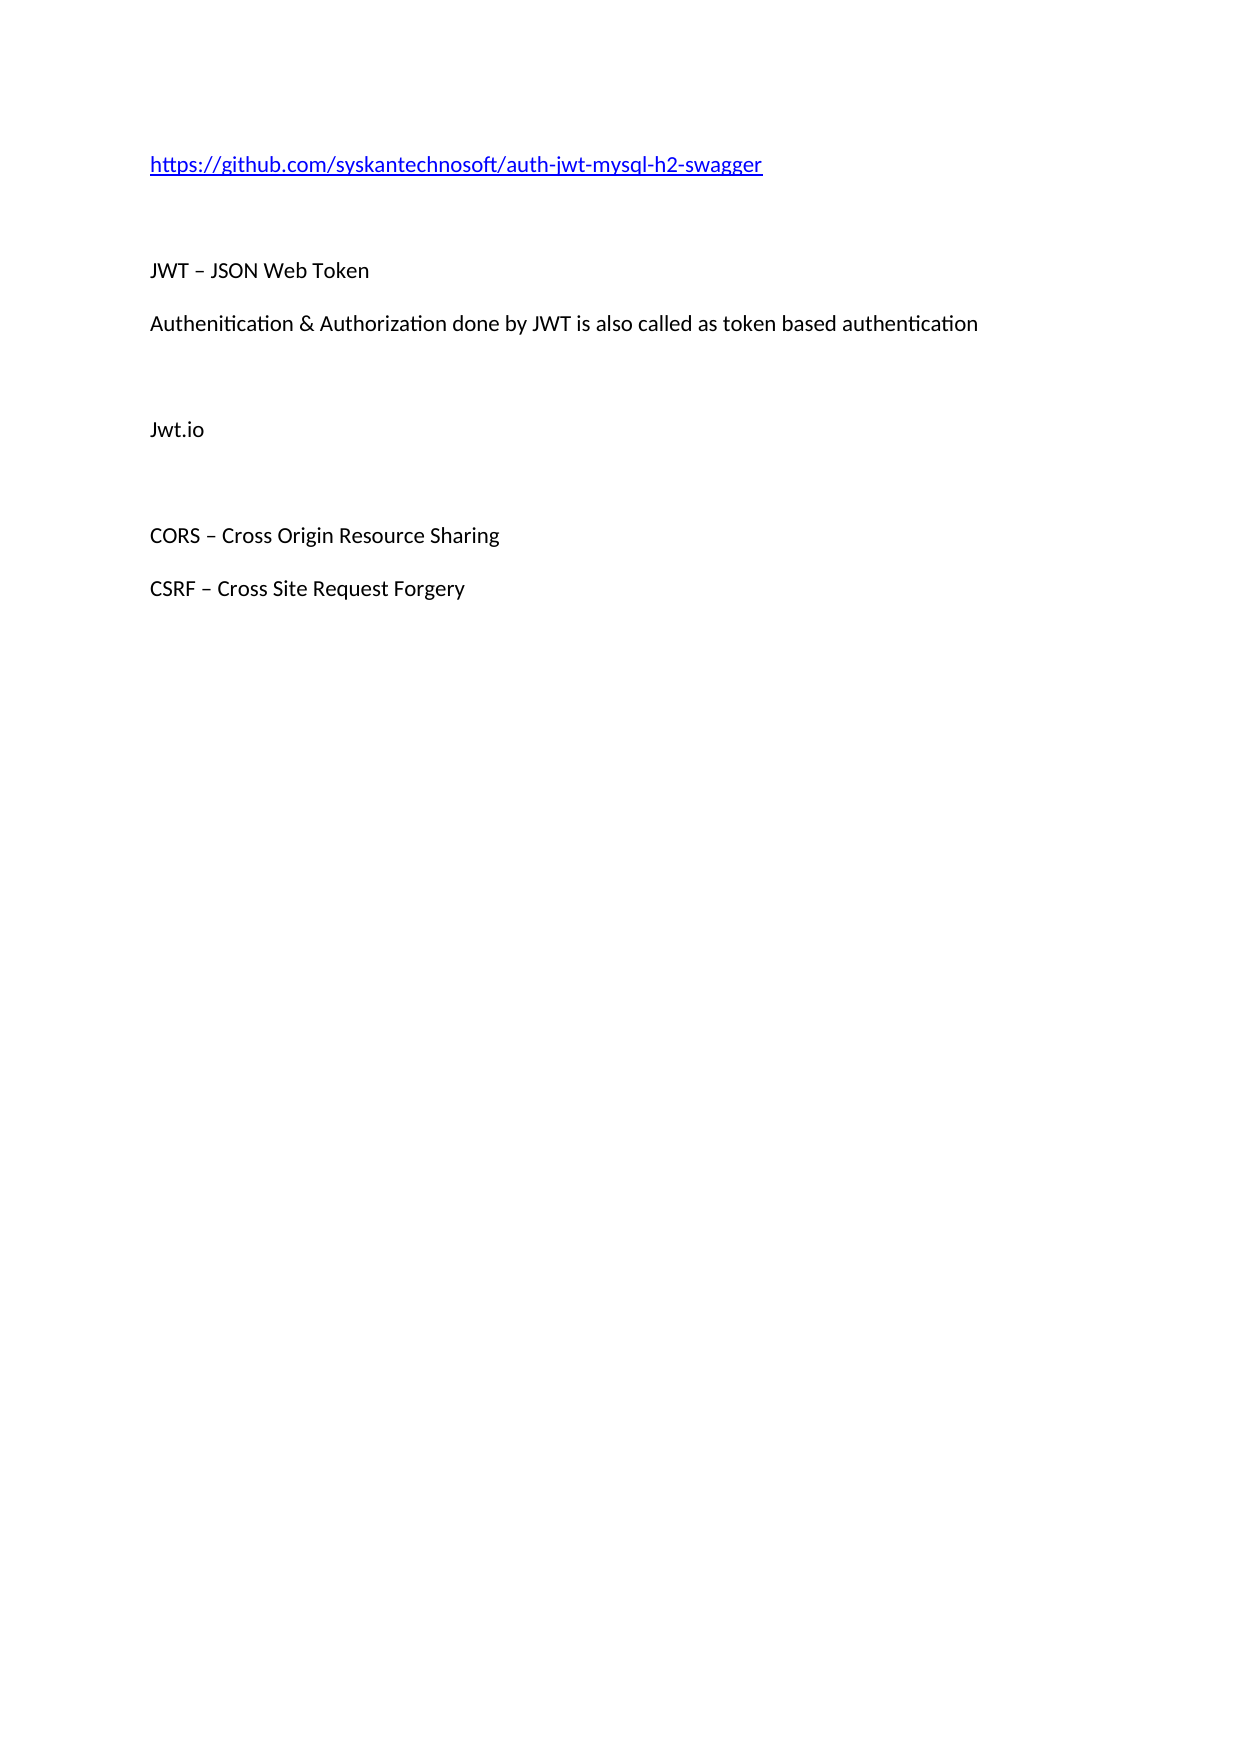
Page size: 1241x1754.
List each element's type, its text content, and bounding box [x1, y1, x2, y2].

text https://github.com/syskantechnosoft/auth-jwt-mysql-h2-swagger [150, 150, 1090, 178]
text CSRF – Cross Site Request Forgery [150, 574, 1090, 602]
text Authenitication & Authorization done by JWT is also called as token based authentication [150, 309, 1090, 337]
text JWT – JSON Web Token [150, 256, 1090, 284]
text CORS – Cross Origin Resource Sharing [150, 521, 1090, 549]
text Jwt.io [150, 415, 1090, 443]
